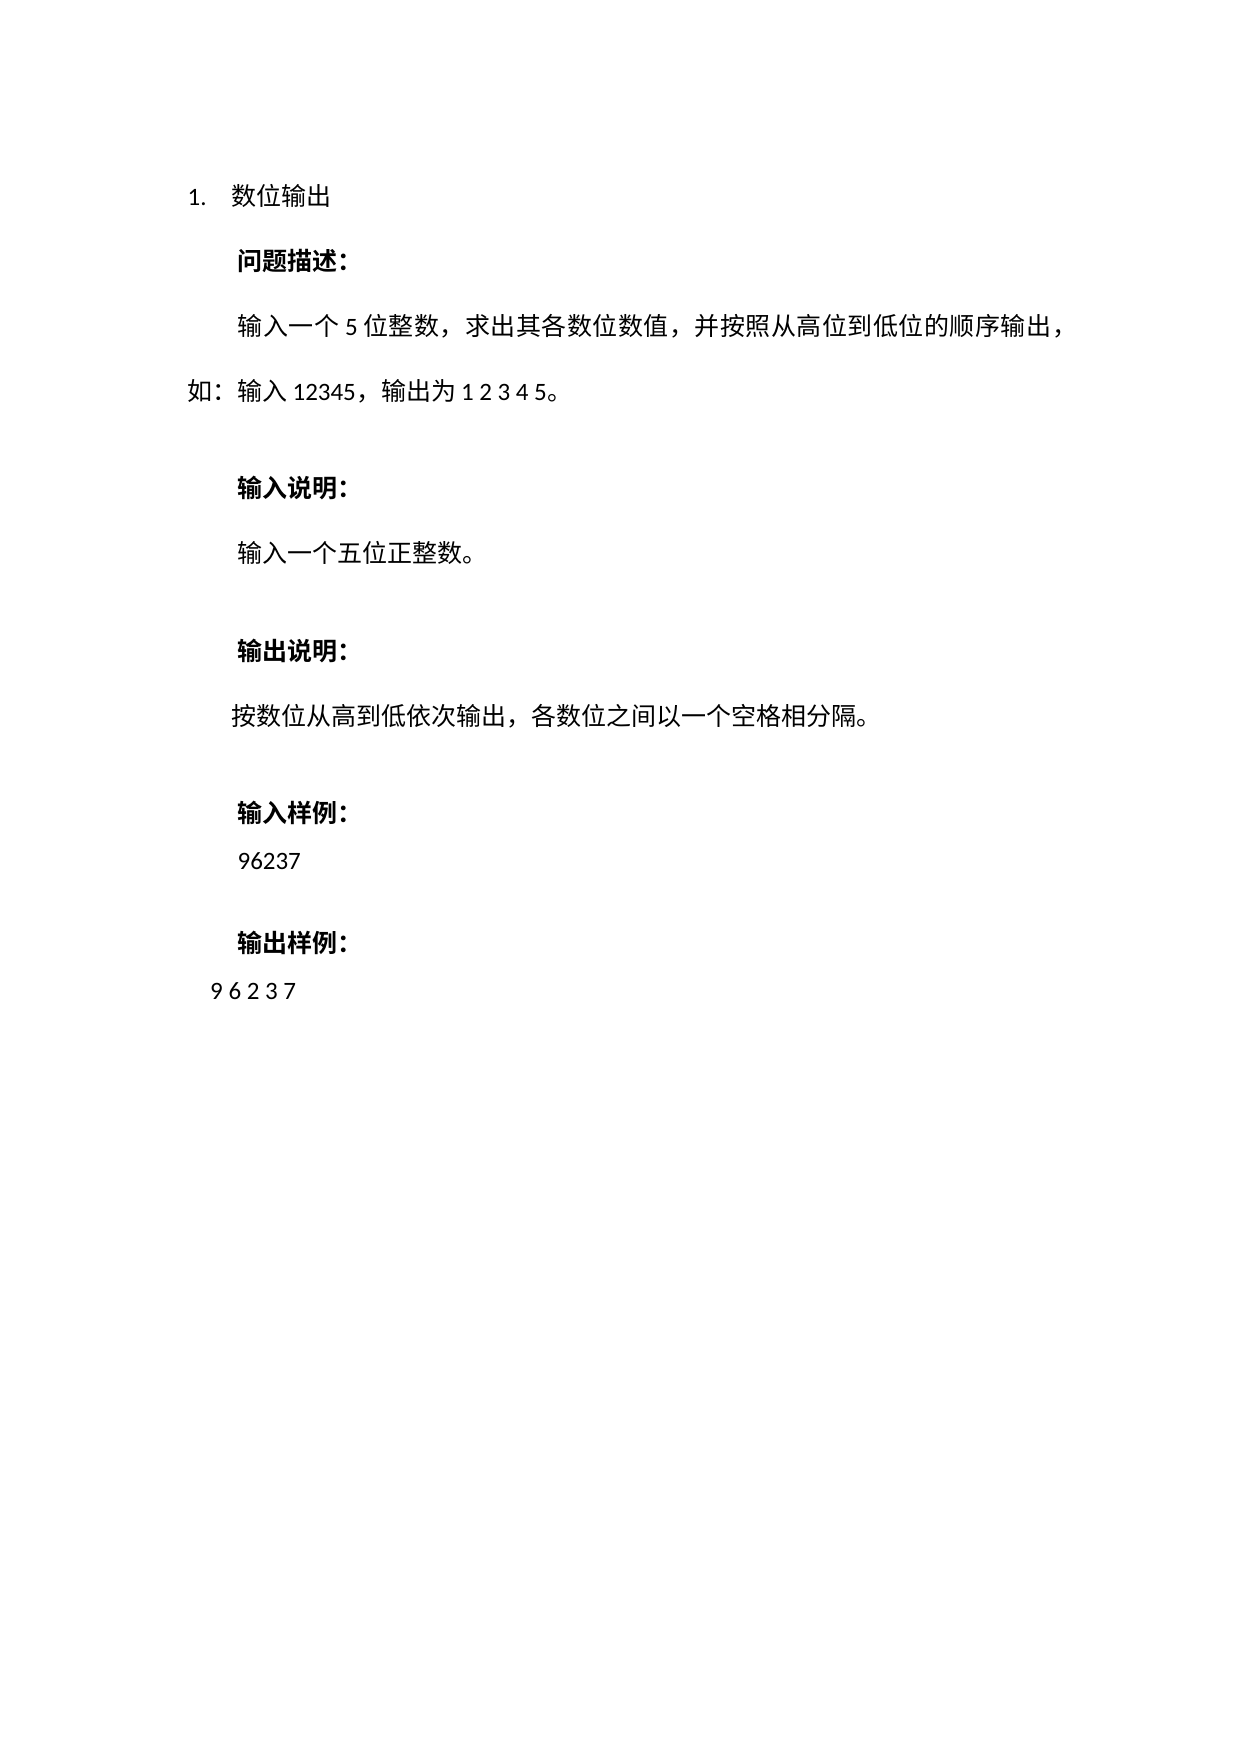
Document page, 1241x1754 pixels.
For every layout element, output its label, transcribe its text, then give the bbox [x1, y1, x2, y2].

text 9 6 2 3 7 [187, 974, 1053, 1007]
text 输出说明： [187, 617, 1053, 682]
text 96237 [187, 844, 1053, 877]
text 输入一个5位整数，求出其各数位数值，并按照从高位到低位的顺序输出，如：输入12345，输出为1 2 3 4 5。 [187, 292, 1053, 422]
list 数位输出 [187, 162, 1053, 227]
text 输出样例： [187, 909, 1053, 974]
text 问题描述： [187, 227, 1053, 292]
text 按数位从高到低依次输出，各数位之间以一个空格相分隔。 [187, 682, 1053, 747]
text 输入说明： [187, 454, 1053, 519]
text 输入一个五位正整数。 [187, 519, 1053, 584]
text 输入样例： [187, 779, 1053, 844]
